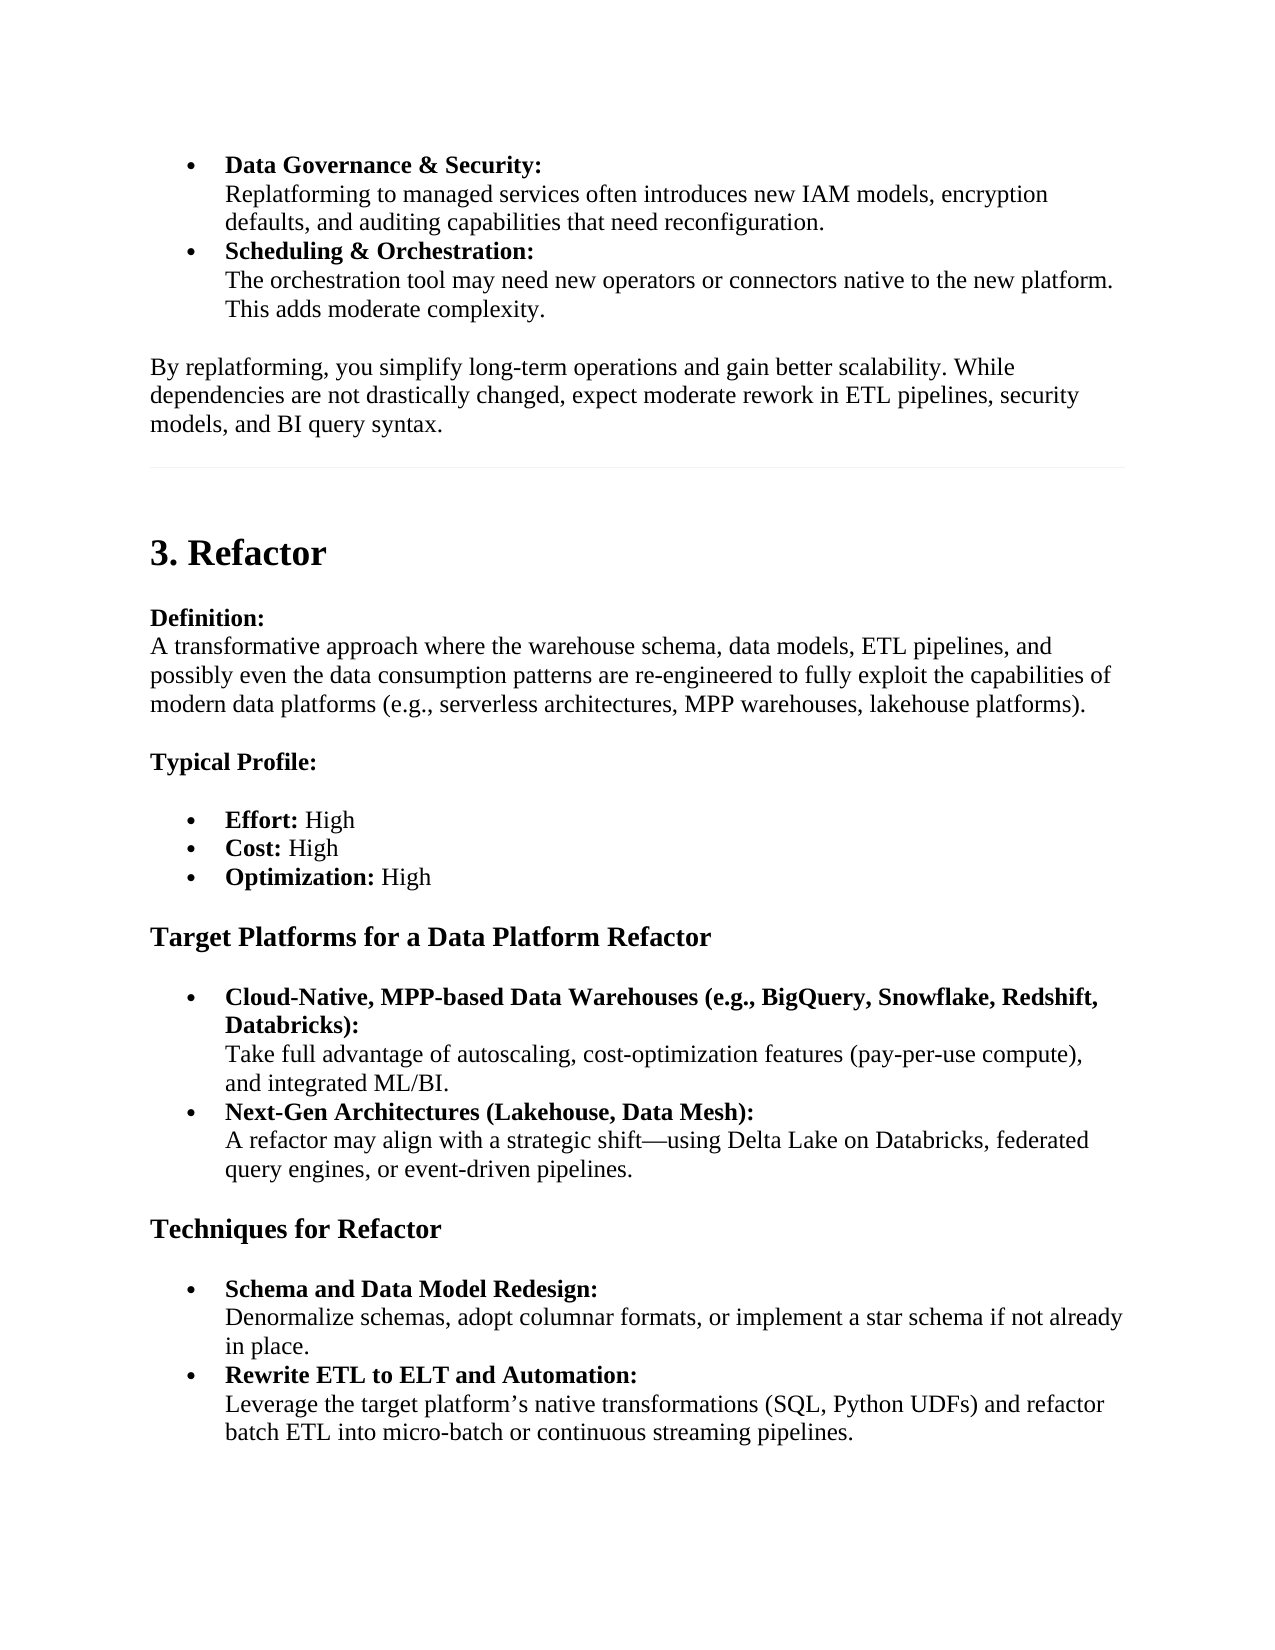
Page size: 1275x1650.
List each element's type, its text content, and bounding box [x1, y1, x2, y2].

text By replatforming, you simplify long-term operations and gain better scalability. While dependencies are not drastically changed, expect moderate rework in ETL pipelines, security models, and BI query syntax. [150, 352, 1125, 438]
list Optimization: High [187, 862, 1125, 891]
list Rewrite ETL to ELT and Automation: Leverage the target platform’s native transformations (SQL, Python UDFs) and refactor batch ETL into micro-batch or continuous streaming pipelines. [187, 1360, 1125, 1446]
list Data Governance & Security: Replatforming to managed services often introduces new IAM models, encryption defaults, and auditing capabilities that need reconfiguration. [187, 150, 1125, 236]
list Effort: High [187, 805, 1125, 833]
text Typical Profile: [150, 747, 1125, 776]
text Techniques for Refactor [150, 1212, 1125, 1244]
list Schema and Data Model Redesign: Denormalize schemas, adopt columnar formats, or implement a star schema if not already in place. [187, 1274, 1125, 1360]
list Cloud-Native, MPP-based Data Warehouses (e.g., BigQuery, Snowflake, Redshift, Databricks): Take full advantage of autoscaling, cost-optimization features (pay-per-use compute), and integrated ML/BI. [187, 982, 1125, 1097]
list Next-Gen Architectures (Lakehouse, Data Mesh): A refactor may align with a strategic shift—using Delta Lake on Databricks, federated query engines, or event-driven pipelines. [187, 1097, 1125, 1183]
text 3. Refactor [150, 530, 1125, 573]
text Target Platforms for a Data Platform Refactor [150, 920, 1125, 952]
list Cost: High [187, 833, 1125, 862]
list Scheduling & Orchestration: The orchestration tool may need new operators or connectors native to the new platform. This adds moderate complexity. [187, 236, 1125, 322]
text Definition: A transformative approach where the warehouse schema, data models, ETL pipelines, and possibly even the data consumption patterns are re-engineered to fully exploit the capabilities of modern data platforms (e.g., serverless architectures, MPP warehouses, lakehouse platforms). [150, 603, 1125, 718]
